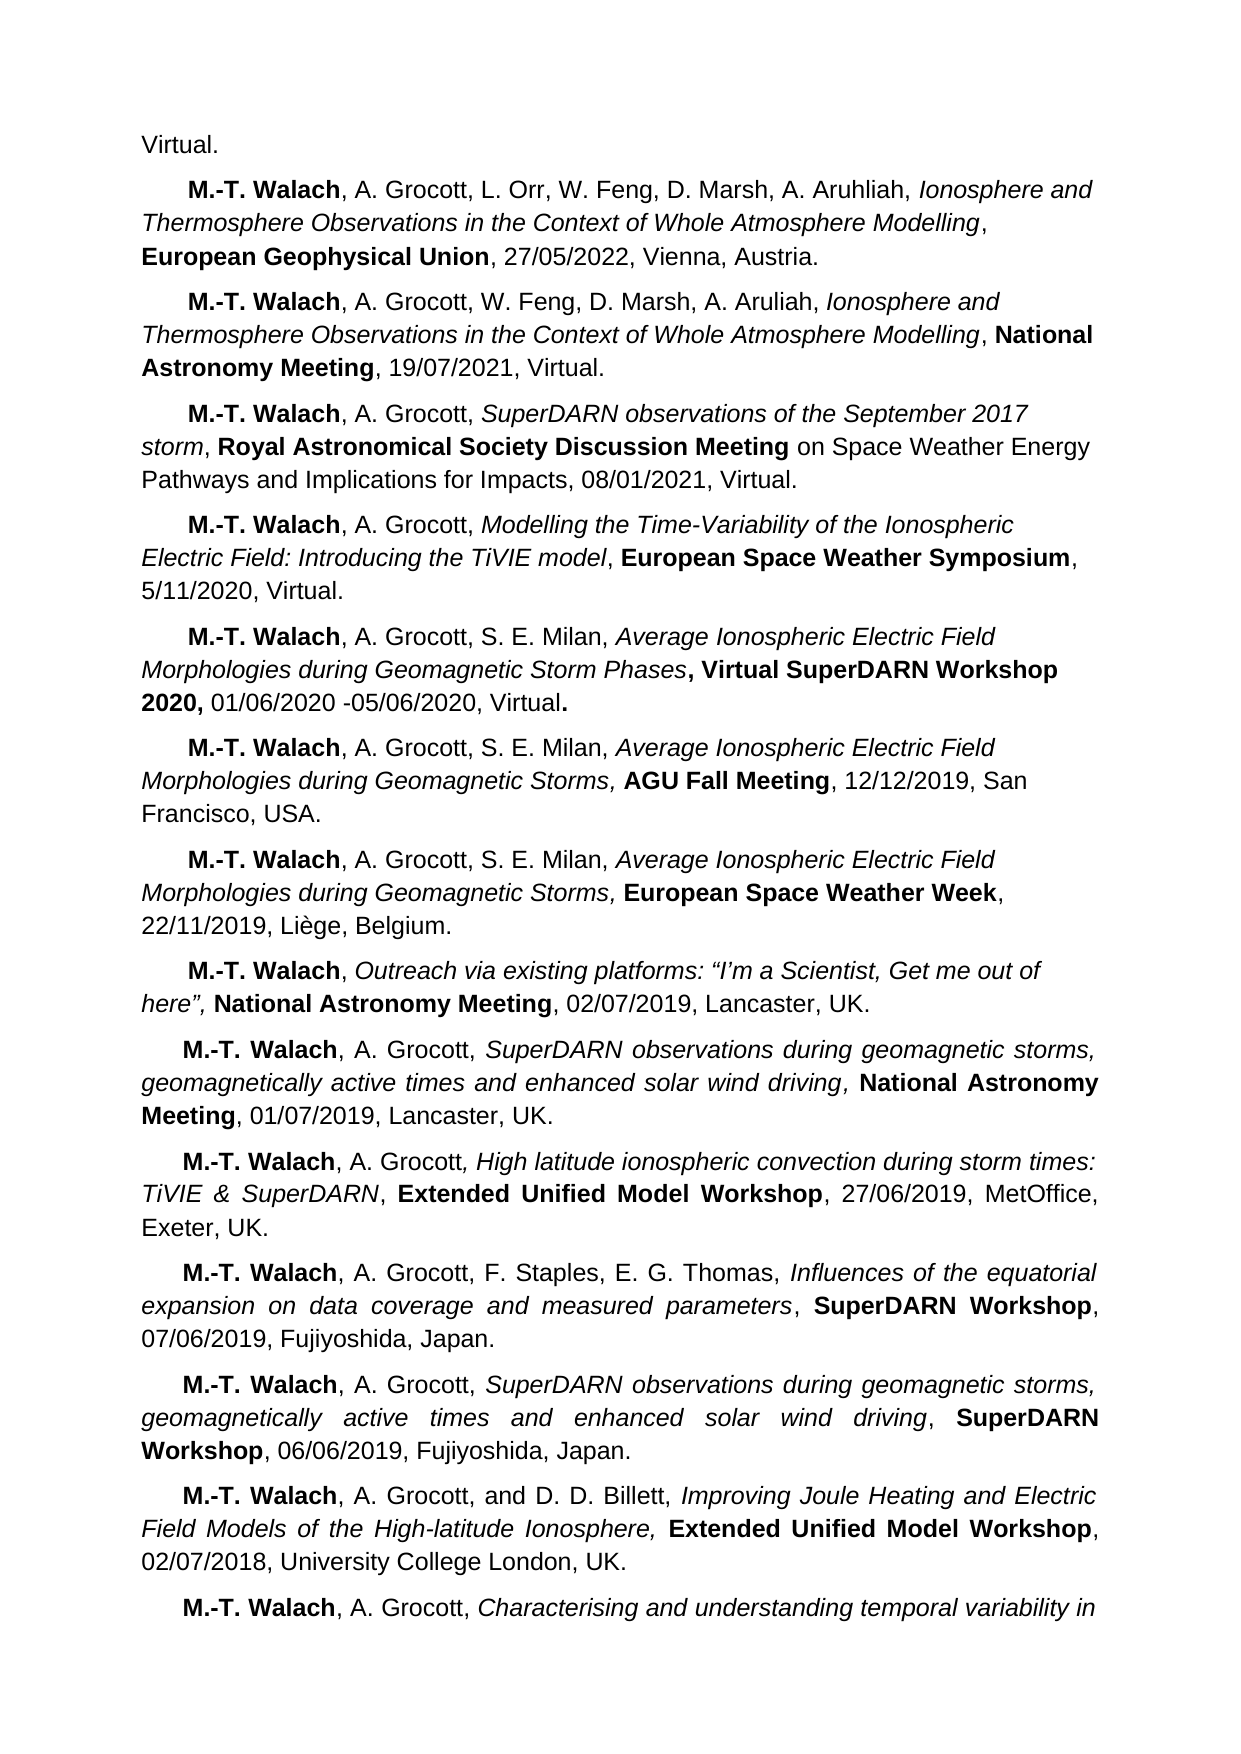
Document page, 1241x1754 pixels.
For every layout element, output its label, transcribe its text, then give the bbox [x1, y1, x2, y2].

table_cell M.-T. Walach, A. Grocott, SuperDARN observations during geomagnetic storms, geomagnetically active times and enhanced solar wind driving, SuperDARN Workshop, 06/06/2019, Fujiyoshida, Japan. [130, 1370, 1110, 1481]
table_cell M.-T. Walach, A. Grocott, and D. D. Billett, Improving Joule Heating and Electric Field Models of the High-latitude Ionosphere, Extended Unified Model Workshop, 02/07/2018, University College London, UK. [130, 1481, 1110, 1593]
table_cell M.-T. Walach, A. Grocott, High latitude ionospheric convection during storm times: TiVIE & SuperDARN, Extended Unified Model Workshop, 27/06/2019, MetOffice, Exeter, UK. [130, 1146, 1110, 1258]
table_cell M.-T. Walach, A. Grocott, S. E. Milan, Average Ionospheric Electric Field Morphologies during Geomagnetic Storms, European Space Weather Week, 22/11/2019, Liège, Belgium. [130, 845, 1110, 956]
table_cell M.-T. Walach, Outreach via existing platforms: “I’m a Scientist, Get me out of here”, National Astronomy Meeting, 02/07/2019, Lancaster, UK. [130, 956, 1110, 1035]
table_cell M.-T. Walach, A. Grocott, S. E. Milan, Average Ionospheric Electric Field Morphologies during Geomagnetic Storms, AGU Fall Meeting, 12/12/2019, San Francisco, USA. [130, 733, 1110, 845]
table_cell M.-T. Walach, A. Grocott, Modelling the Time-Variability of the Ionospheric Electric Field: Introducing the TiVIE model, European Space Weather Symposium, 5/11/2020, Virtual. [130, 510, 1110, 622]
table_cell M.-T. Walach, A. Grocott, F. Staples, E. G. Thomas, Influences of the equatorial expansion on data coverage and measured parameters, SuperDARN Workshop, 07/06/2019, Fujiyoshida, Japan. [130, 1258, 1110, 1369]
table_cell M.-T. Walach, A. Grocott, SuperDARN observations of the September 2017 storm, Royal Astronomical Society Discussion Meeting on Space Weather Energy Pathways and Implications for Impacts, 08/01/2021, Virtual. [130, 399, 1110, 510]
table_cell M.-T. Walach, A. Grocott, S. E. Milan, Average Ionospheric Electric Field Morphologies during Geomagnetic Storm Phases, Virtual SuperDARN Workshop 2020, 01/06/2020 -05/06/2020, Virtual. [130, 622, 1110, 733]
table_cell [130, 130, 1110, 175]
table_cell M.-T. Walach, A. Grocott, W. Feng, D. Marsh, A. Aruliah, Ionosphere and Thermosphere Observations in the Context of Whole Atmosphere Modelling, National Astronomy Meeting, 19/07/2021, Virtual. [130, 287, 1110, 398]
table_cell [130, 1593, 1110, 1624]
table_cell M.-T. Walach, A. Grocott, SuperDARN observations during geomagnetic storms, geomagnetically active times and enhanced solar wind driving, National Astronomy Meeting, 01/07/2019, Lancaster, UK. [130, 1035, 1110, 1146]
table_cell M.-T. Walach, A. Grocott, L. Orr, W. Feng, D. Marsh, A. Aruhliah, Ionosphere and Thermosphere Observations in the Context of Whole Atmosphere Modelling, European Geophysical Union, 27/05/2022, Vienna, Austria. [130, 175, 1110, 287]
